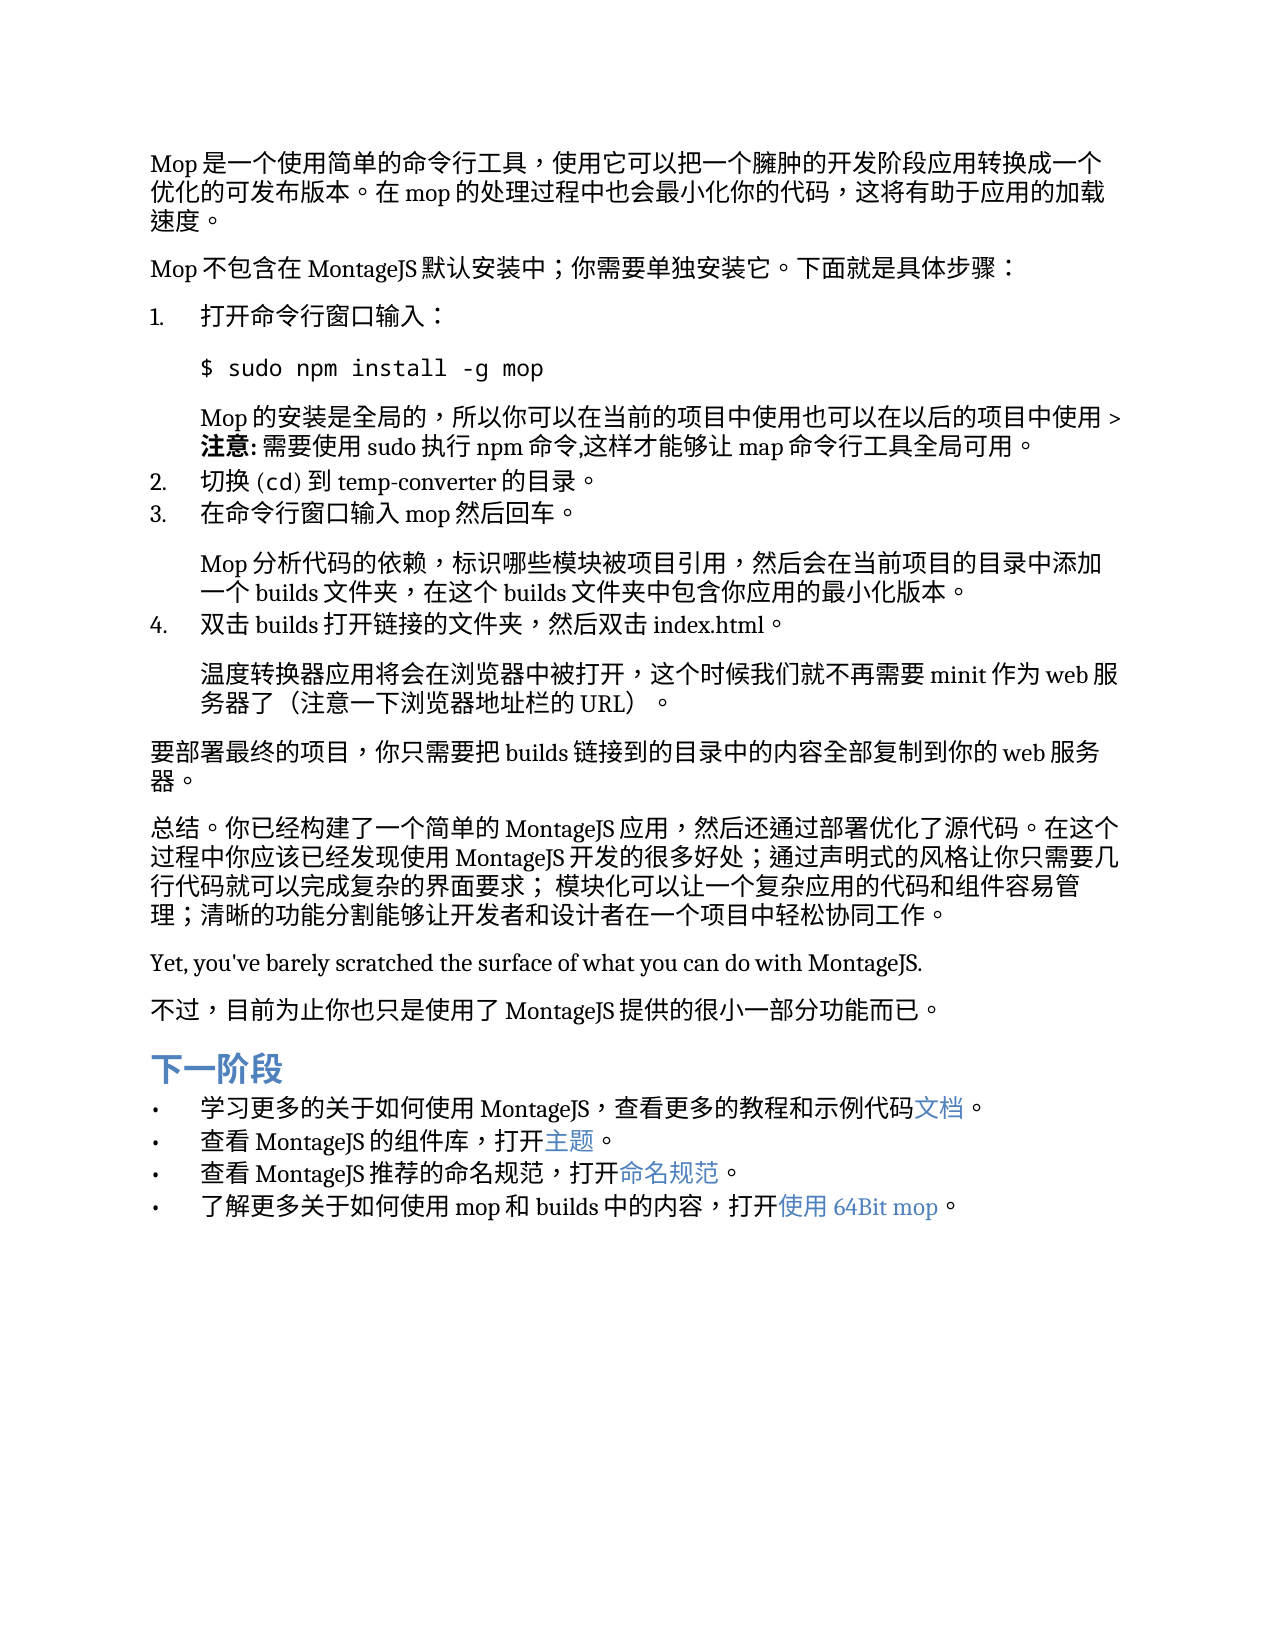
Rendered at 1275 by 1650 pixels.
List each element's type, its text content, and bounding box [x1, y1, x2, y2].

list 打开命令行窗口输入： [150, 302, 1125, 331]
text 不过，目前为止你也只是使用了MontageJS提供的很小一部分功能而已。 [150, 997, 1125, 1025]
list 学习更多的关于如何使用MontageJS，查看更多的教程和示例代码文档。 [150, 1095, 1125, 1124]
list Mop分析代码的依赖，标识哪些模块被项目引用，然后会在当前项目的目录中添加一个builds文件夹，在这个builds文件夹中包含你应用的最小化版本。 [150, 550, 1125, 607]
list Mop的安装是全局的，所以你可以在当前的项目中使用也可以在以后的项目中使用 >注意: 需要使用sudo执行npm命令,这样才能够让map命令行工具全局可用。 [150, 404, 1125, 462]
list 查看MontageJS推荐的命名规范，打开命名规范。 [150, 1160, 1125, 1189]
text Mop不包含在MontageJS默认安装中；你需要单独安装它。下面就是具体步骤： [150, 255, 1125, 284]
text 总结。你已经构建了一个简单的MontageJS应用，然后还通过部署优化了源代码。在这个过程中你应该已经发现使用MontageJS开发的很多好处；通过声明式的风格让你只需要几行代码就可以完成复杂的界面要求； 模块化可以让一个复杂应用的代码和组件容易管理；清晰的功能分割能够让开发者和设计者在一个项目中轻松协同工作。 [150, 815, 1125, 930]
list $ sudo npm install -g mop [150, 352, 1125, 383]
list 温度转换器应用将会在浏览器中被打开，这个时候我们就不再需要minit作为web服务器了（注意一下浏览器地址栏的URL）。 [150, 661, 1125, 718]
list 查看MontageJS的组件库，打开主题。 [150, 1128, 1125, 1157]
list 在命令行窗口输入mop然后回车。 [150, 500, 1125, 529]
subtitle 下一阶段 [150, 1046, 1125, 1092]
list 了解更多关于如何使用mop和builds中的内容，打开使用64Bit mop。 [150, 1193, 1125, 1222]
text 要部署最终的项目，你只需要把builds链接到的目录中的内容全部复制到你的web服务器。 [150, 739, 1125, 797]
text Mop是一个使用简单的命令行工具，使用它可以把一个臃肿的开发阶段应用转换成一个优化的可发布版本。在mop的处理过程中也会最小化你的代码，这将有助于应用的加载速度。 [150, 150, 1125, 236]
text Yet, you've barely scratched the surface of what you can do with MontageJS. [150, 949, 1125, 978]
list 双击builds打开链接的文件夹，然后双击index.html。 [150, 611, 1125, 640]
list 切换 (cd) 到temp-converter的目录。 [150, 465, 1125, 497]
